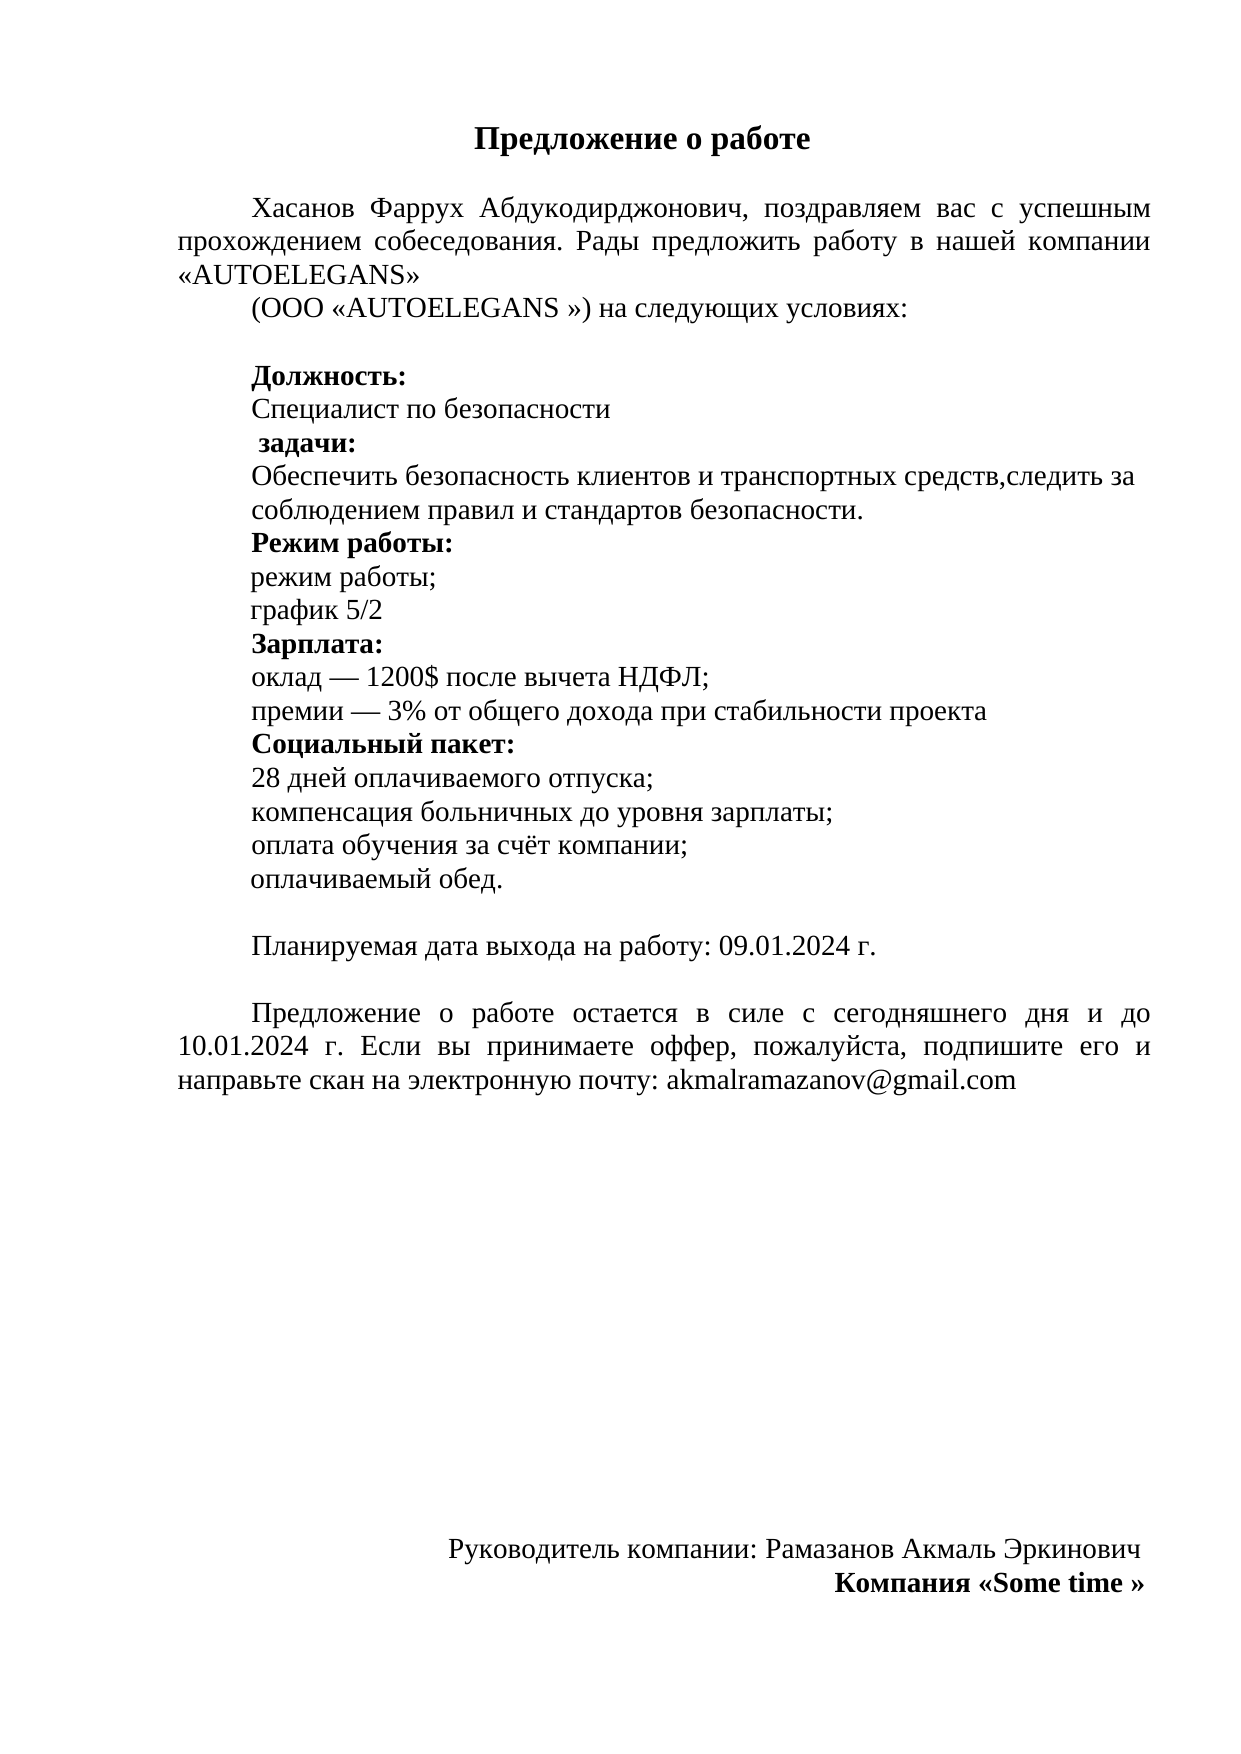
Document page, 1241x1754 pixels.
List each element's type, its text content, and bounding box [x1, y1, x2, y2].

text (ООО «AUTOELEGANS ») на следующих условиях: [177, 291, 1152, 324]
text Предложение о работе [133, 118, 1152, 156]
text премии — 3% от общего дохода при стабильности проекта [177, 693, 1152, 727]
text Хасанов Фаррух Абдукодирджонович, поздравляем вас с успешным прохождением собеседования. Рады предложить работу в нашей компании «AUTOELEGANS» [177, 190, 1152, 291]
text Должность: Специалист по безопасности задачи: Обеспечить безопасность клиентов и транспортных средств,следить за соблюдением правил и стандартов безопасности. [251, 358, 1152, 525]
text компенсация больничных до уровня зарплаты; [177, 794, 1152, 827]
text оклад — 1200$ после вычета НДФЛ; [177, 659, 1152, 693]
text Социальный пакет: [177, 727, 1152, 760]
text Зарплата: [177, 626, 1152, 659]
text режим работы; [177, 559, 1152, 592]
text график 5/2 [177, 592, 1152, 626]
text Руководитель компании: Рамазанов Акмаль Эркинович [177, 1532, 758, 1565]
text Режим работы: [177, 525, 1152, 559]
text Компания «Some time » [177, 1565, 1152, 1599]
text Планируемая дата выхода на работу: 09.01.2024 г. [177, 928, 1152, 961]
text оплата обучения за счёт компании; оплачиваемый обед. [177, 827, 1152, 894]
text Предложение о работе остается в силе с сегодняшнего дня и до 10.01.2024 г. Если вы принимаете оффер, пожалуйста, подпишите его и направьте скан на электронную почту: akmalramazanov@gmail.com [177, 995, 1152, 1096]
text 28 дней оплачиваемого отпуска; [177, 760, 1152, 794]
text Руководитель компании: Рамазанов Акмаль Эркинович [765, 1532, 1152, 1565]
